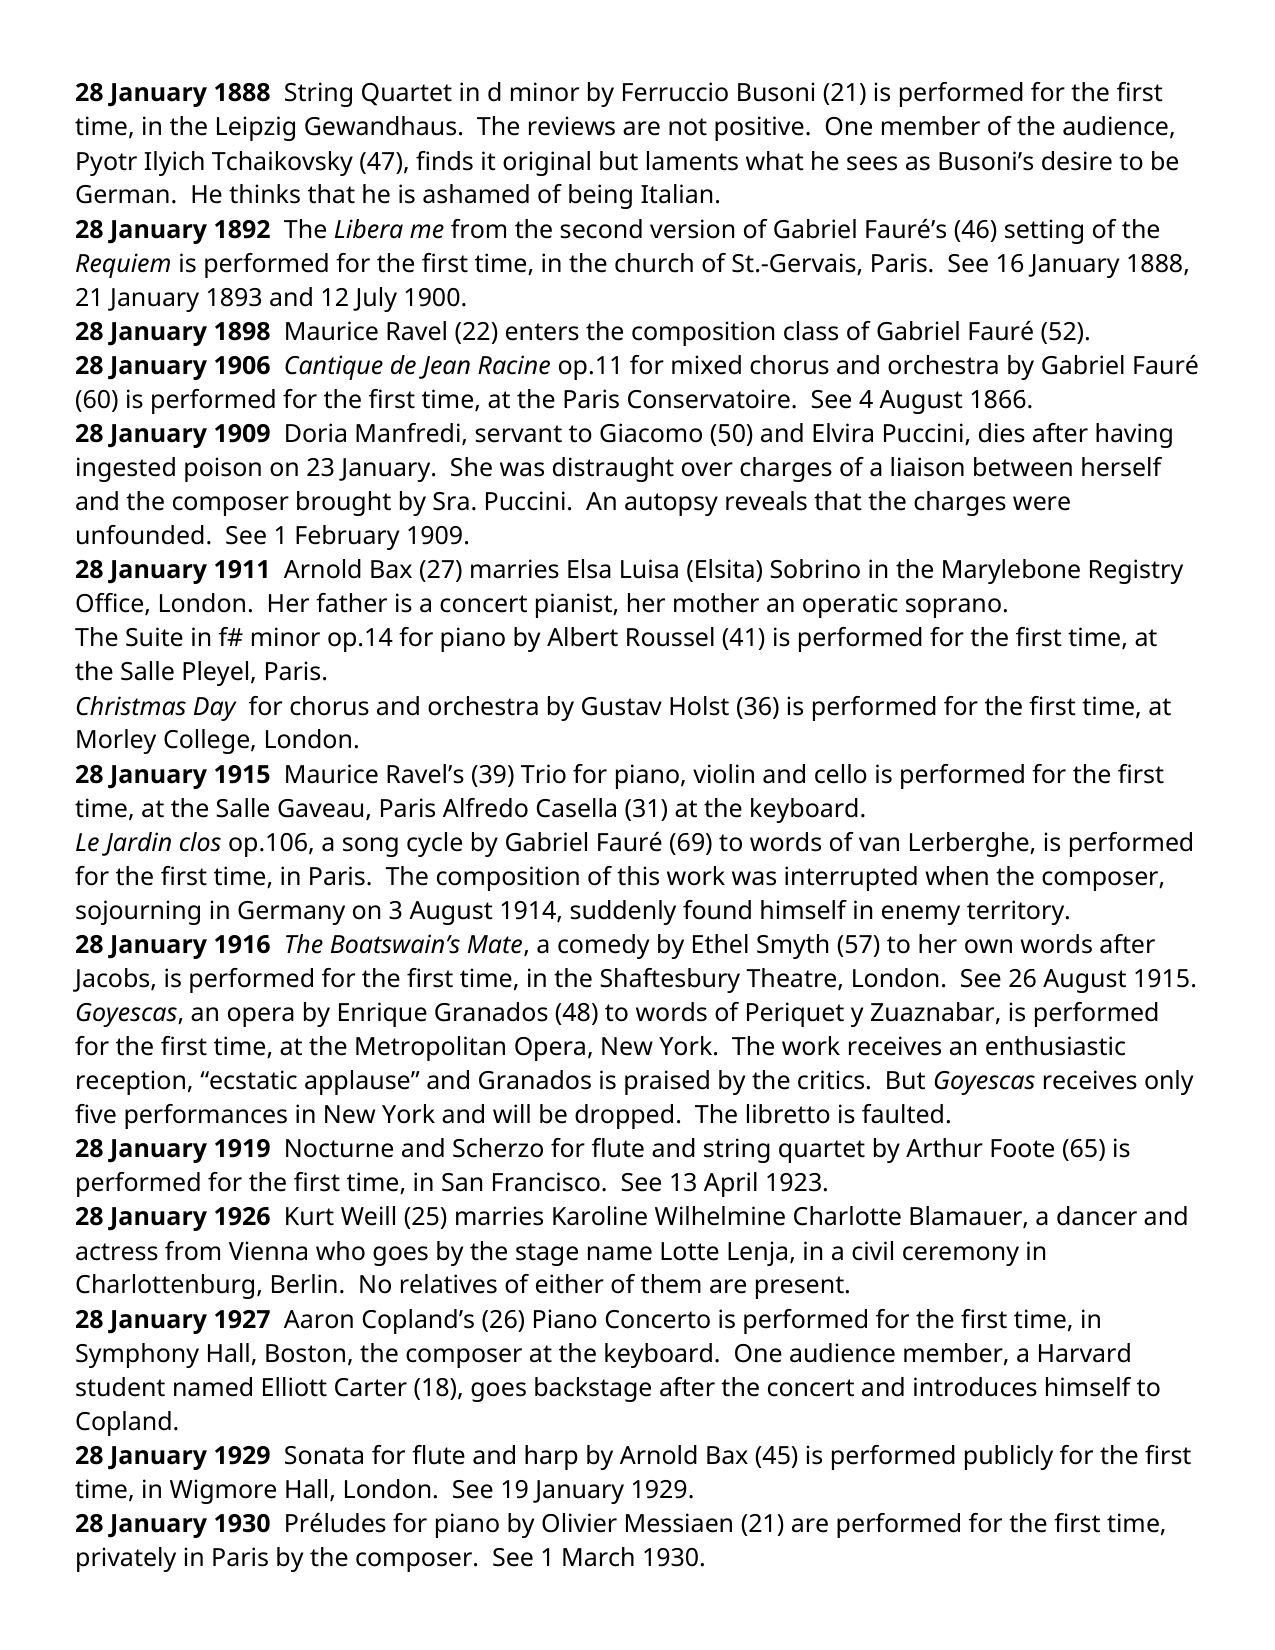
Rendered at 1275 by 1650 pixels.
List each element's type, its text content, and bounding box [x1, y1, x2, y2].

text 28 January 1919 Nocturne and Scherzo for flute and string quartet by Arthur Foote (65) is performed for the first time, in San Francisco. See 13 April 1923. [75, 1131, 1200, 1199]
text 28 January 1906 Cantique de Jean Racine op.11 for mixed chorus and orchestra by Gabriel Fauré (60) is performed for the first time, at the Paris Conservatoire. See 4 August 1866. [75, 347, 1200, 416]
text 28 January 1926 Kurt Weill (25) marries Karoline Wilhelmine Charlotte Blamauer, a dancer and actress from Vienna who goes by the stage name Lotte Lenja, in a civil ceremony in Charlottenburg, Berlin. No relatives of either of them are present. [75, 1199, 1200, 1301]
text 28 January 1915 Maurice Ravel’s (39) Trio for piano, violin and cello is performed for the first time, at the Salle Gaveau, Paris Alfredo Casella (31) at the keyboard. [75, 756, 1200, 824]
text Goyescas, an opera by Enrique Granados (48) to words of Periquet y Zuaznabar, is performed for the first time, at the Metropolitan Opera, New York. The work receives an enthusiastic reception, “ecstatic applause” and Granados is praised by the critics. But Goyescas receives only five performances in New York and will be dropped. The libretto is faulted. [75, 995, 1200, 1131]
text 28 January 1911 Arnold Bax (27) marries Elsa Luisa (Elsita) Sobrino in the Marylebone Registry Office, London. Her father is a concert pianist, her mother an operatic soprano. [75, 552, 1200, 620]
text The Suite in f# minor op.14 for piano by Albert Roussel (41) is performed for the first time, at the Salle Pleyel, Paris. [75, 620, 1200, 688]
text Christmas Day for chorus and orchestra by Gustav Holst (36) is performed for the first time, at Morley College, London. [75, 688, 1200, 756]
text 28 January 1909 Doria Manfredi, servant to Giacomo (50) and Elvira Puccini, dies after having ingested poison on 23 January. She was distraught over charges of a liaison between herself and the composer brought by Sra. Puccini. An autopsy reveals that the charges were unfounded. See 1 February 1909. [75, 416, 1200, 552]
text 28 January 1898 Maurice Ravel (22) enters the composition class of Gabriel Fauré (52). [75, 313, 1200, 347]
text 28 January 1892 The Libera me from the second version of Gabriel Fauré’s (46) setting of the Requiem is performed for the first time, in the church of St.-Gervais, Paris. See 16 January 1888, 21 January 1893 and 12 July 1900. [75, 211, 1200, 313]
text 28 January 1927 Aaron Copland’s (26) Piano Concerto is performed for the first time, in Symphony Hall, Boston, the composer at the keyboard. One audience member, a Harvard student named Elliott Carter (18), goes backstage after the concert and introduces himself to Copland. [75, 1301, 1200, 1437]
text 28 January 1888 String Quartet in d minor by Ferruccio Busoni (21) is performed for the first time, in the Leipzig Gewandhaus. The reviews are not positive. One member of the audience, Pyotr Ilyich Tchaikovsky (47), finds it original but laments what he sees as Busoni’s desire to be German. He thinks that he is ashamed of being Italian. [75, 75, 1200, 211]
text 28 January 1929 Sonata for flute and harp by Arnold Bax (45) is performed publicly for the first time, in Wigmore Hall, London. See 19 January 1929. [75, 1437, 1200, 1506]
text 28 January 1930 Préludes for piano by Olivier Messiaen (21) are performed for the first time, privately in Paris by the composer. See 1 March 1930. [75, 1506, 1200, 1574]
text 28 January 1916 The Boatswain’s Mate, a comedy by Ethel Smyth (57) to her own words after Jacobs, is performed for the first time, in the Shaftesbury Theatre, London. See 26 August 1915. [75, 927, 1200, 995]
text Le Jardin clos op.106, a song cycle by Gabriel Fauré (69) to words of van Lerberghe, is performed for the first time, in Paris. The composition of this work was interrupted when the composer, sojourning in Germany on 3 August 1914, suddenly found himself in enemy territory. [75, 824, 1200, 927]
